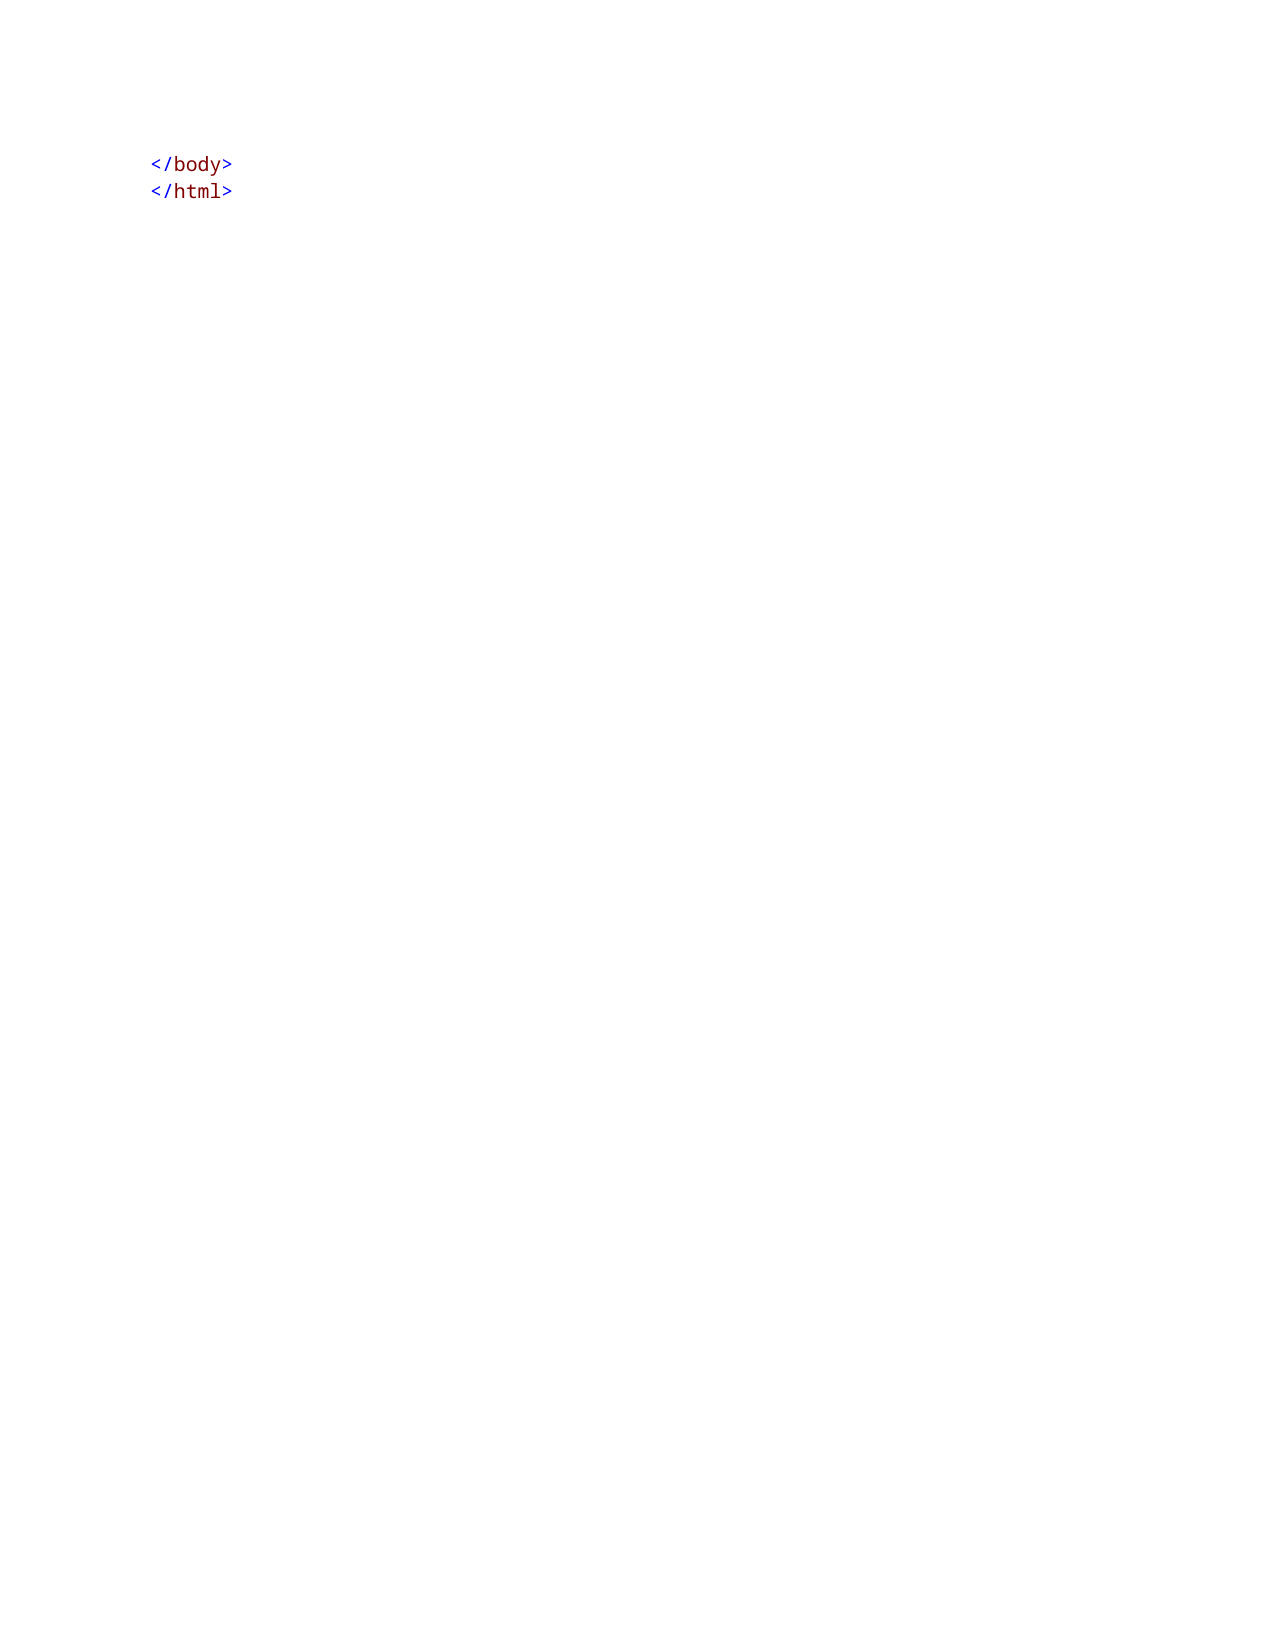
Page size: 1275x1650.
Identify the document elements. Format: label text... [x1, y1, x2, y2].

text </html> [150, 177, 1125, 204]
text </body> [150, 150, 1125, 177]
